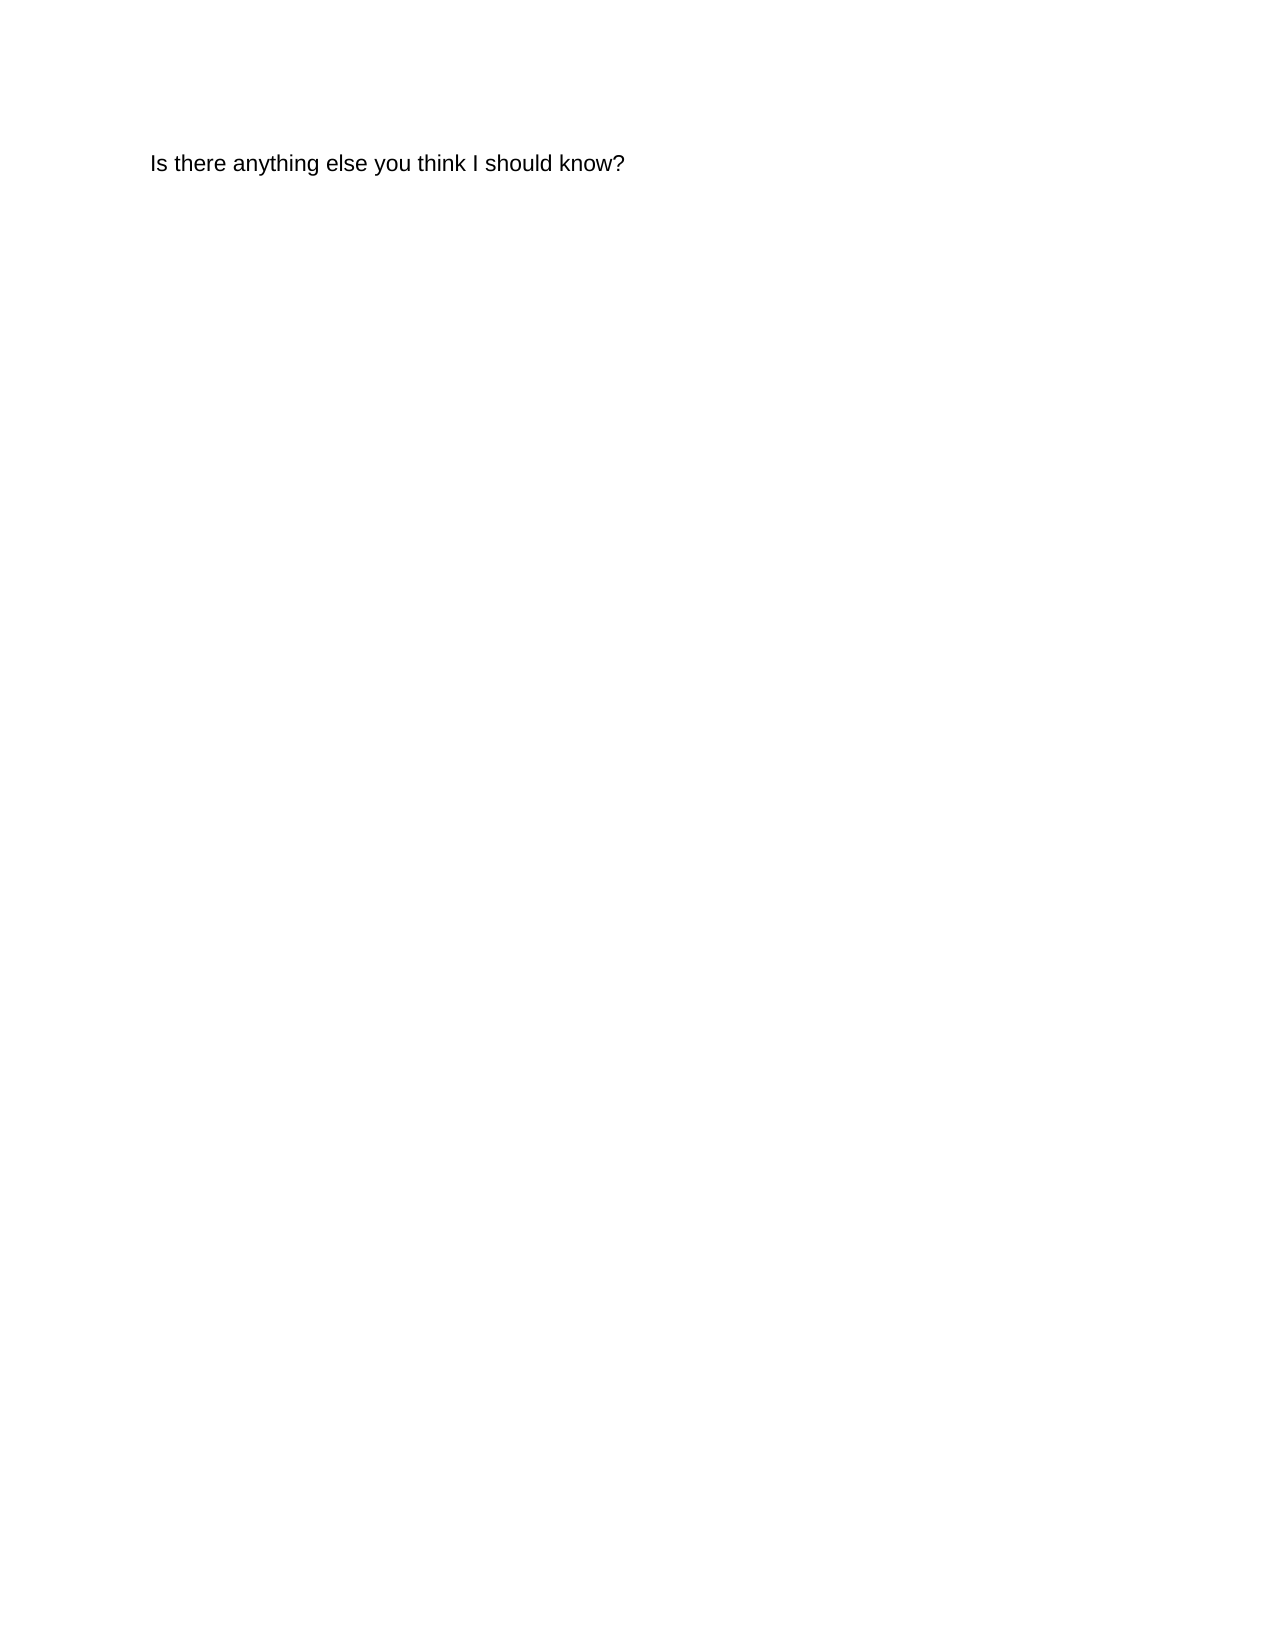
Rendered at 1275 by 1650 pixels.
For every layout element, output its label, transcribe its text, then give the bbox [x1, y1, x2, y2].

text Is there anything else you think I should know? [150, 150, 1125, 176]
